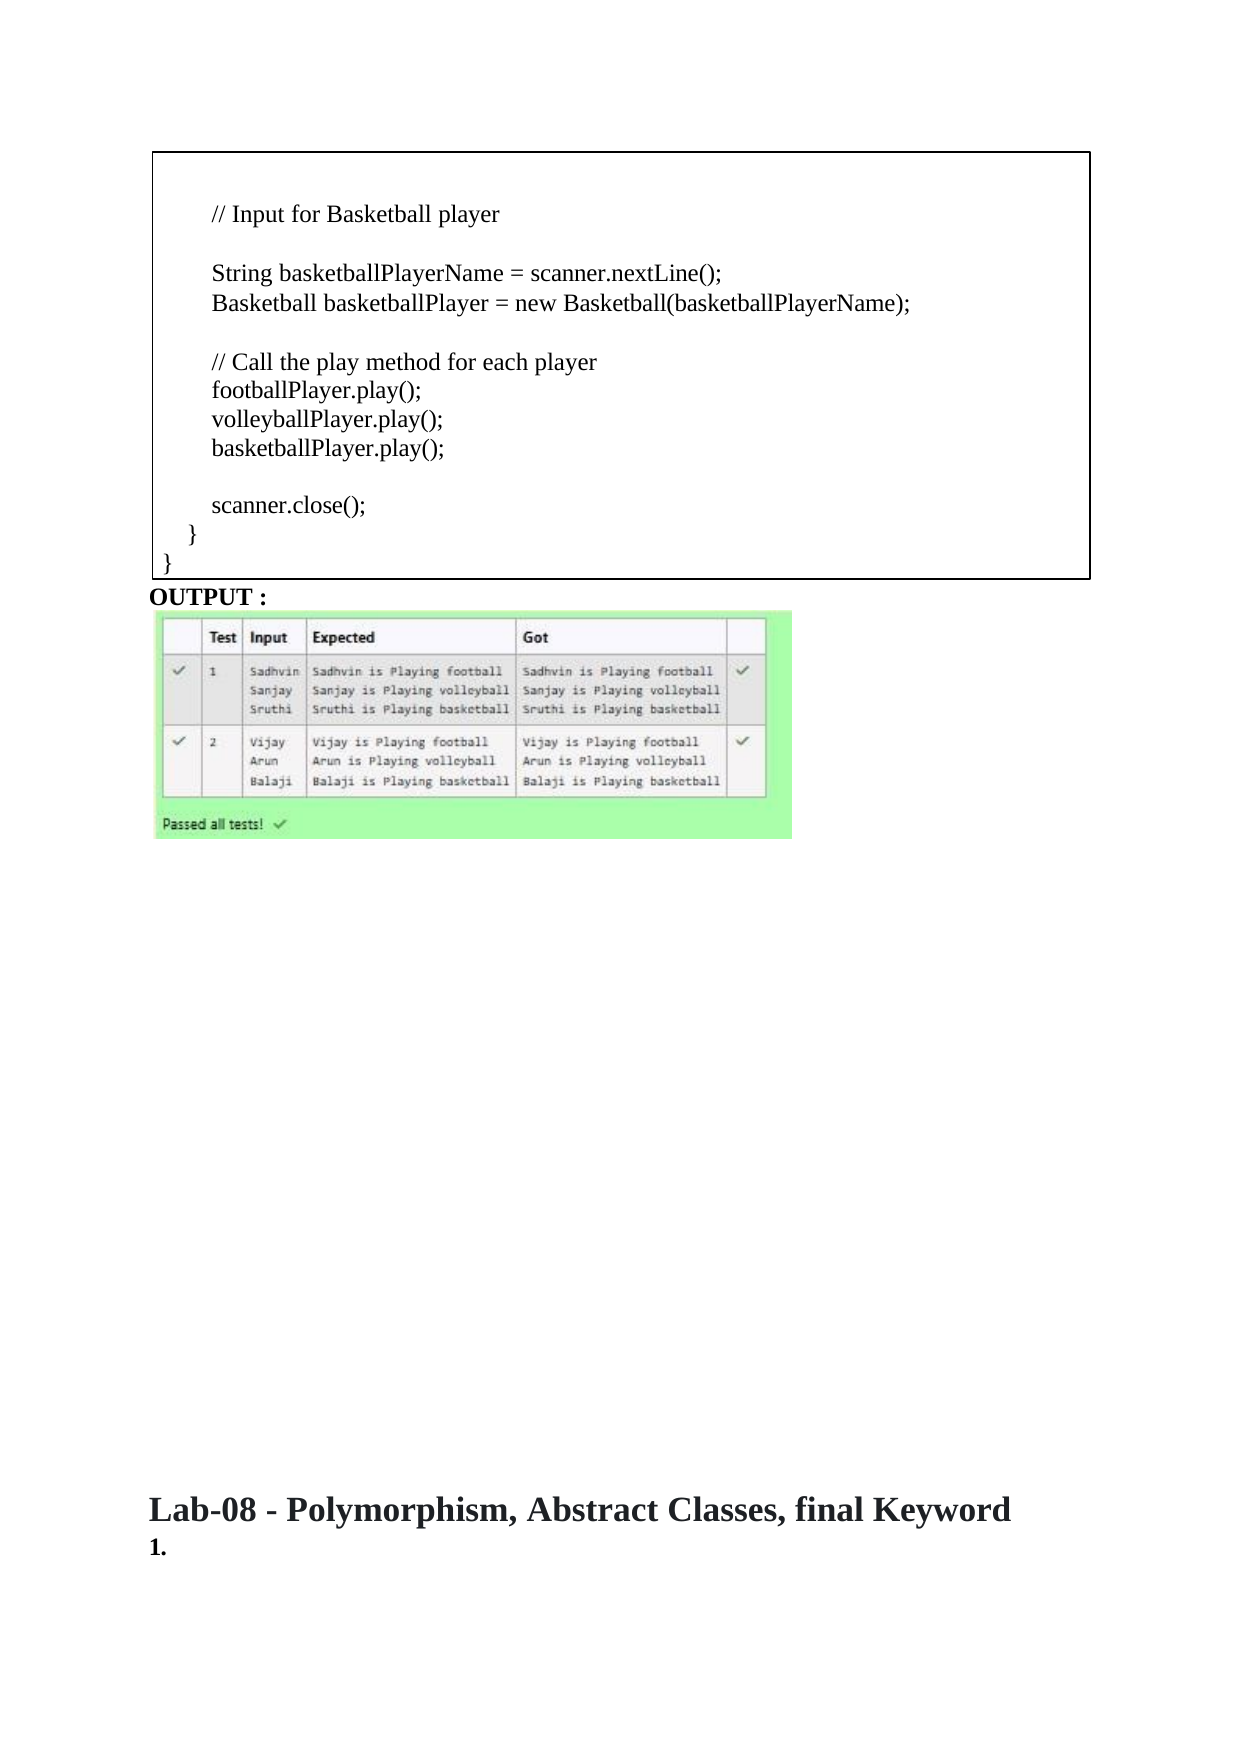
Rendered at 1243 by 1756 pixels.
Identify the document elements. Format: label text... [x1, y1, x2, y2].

subtitle Lab-08 - Polymorphism, Abstract Classes, final Keyword [148, 1488, 1105, 1529]
picture [153, 610, 792, 839]
text OUTPUT : [148, 582, 1105, 611]
text 1. [148, 1532, 1105, 1561]
